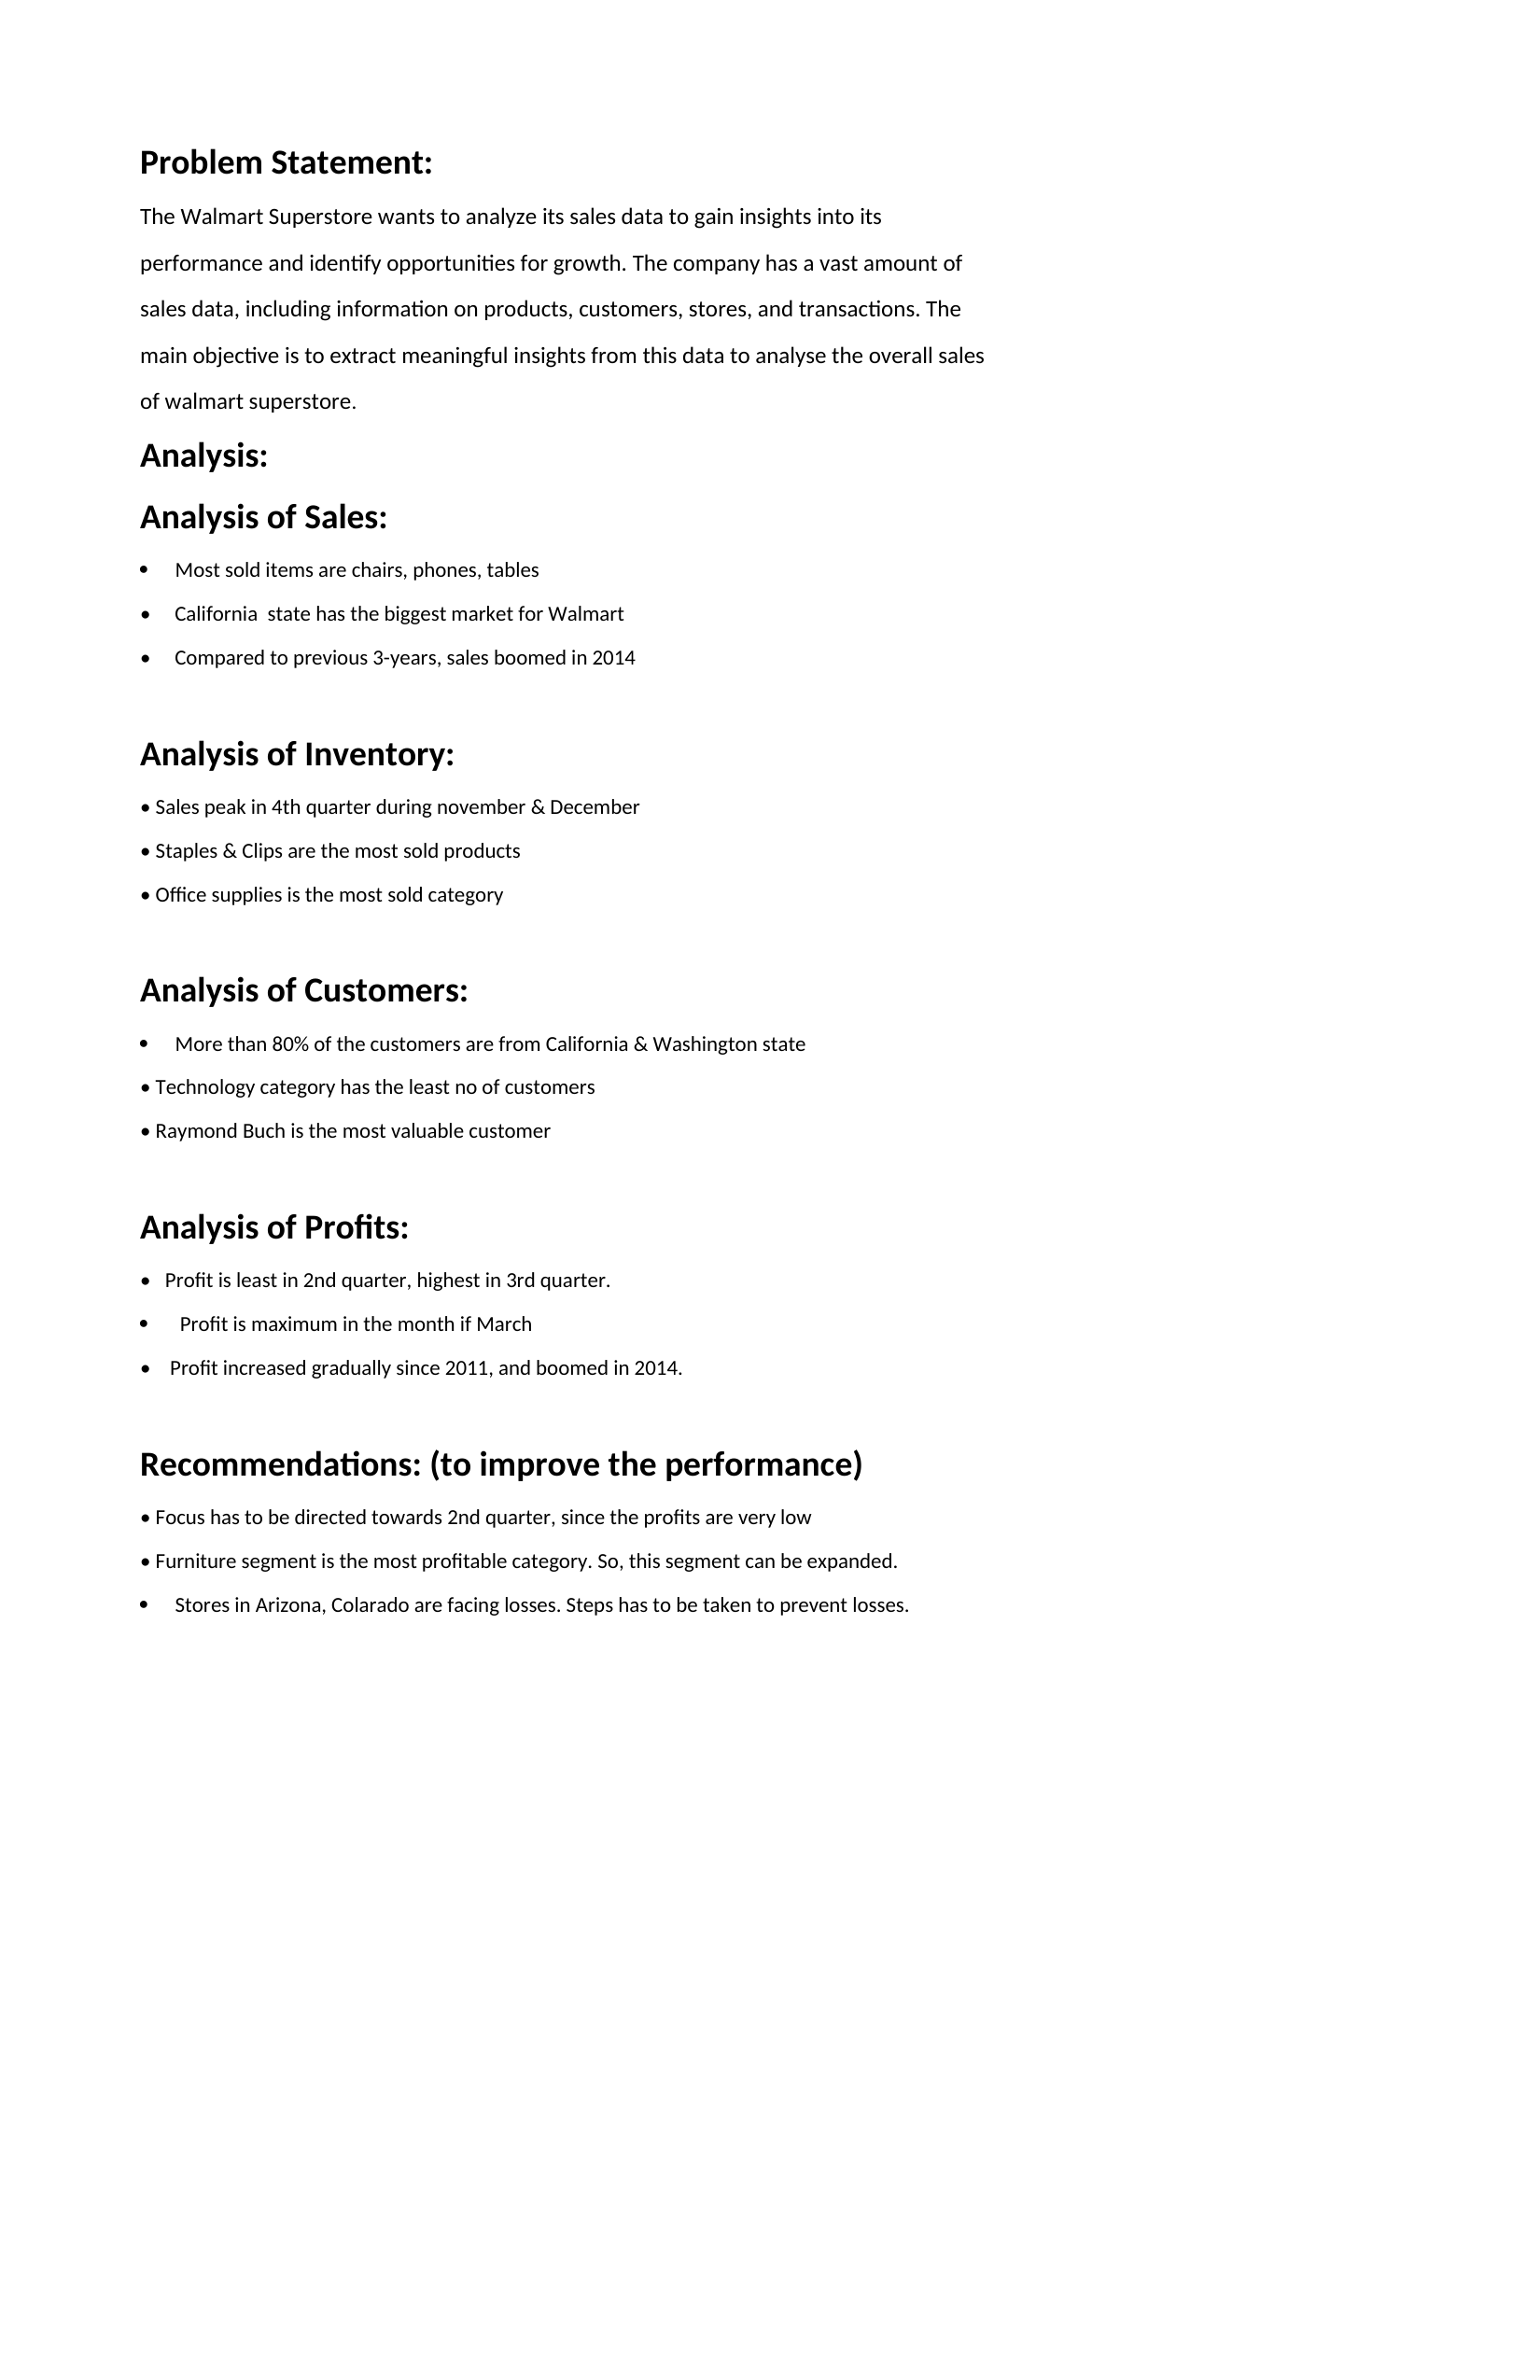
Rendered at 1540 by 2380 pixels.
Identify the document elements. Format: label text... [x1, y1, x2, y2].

text • Staples & Clips are the most sold products [140, 837, 1400, 863]
text • Technology category has the least no of customers [140, 1074, 1400, 1099]
text sales data, including information on products, customers, stores, and transactions. The [140, 294, 1400, 323]
text Recommendations: (to improve the performance) [140, 1442, 1400, 1485]
text The Walmart Superstore wants to analyze its sales data to gain insights into its [140, 202, 1400, 231]
text • Focus has to be directed towards 2nd quarter, since the profits are very low [140, 1504, 1400, 1530]
list More than 80% of the customers are from California & Washington state [140, 1030, 1400, 1057]
text • Office supplies is the most sold category [140, 881, 1400, 907]
text • Compared to previous 3-years, sales boomed in 2014 [140, 644, 1400, 670]
text • Profit is least in 2nd quarter, highest in 3rd quarter. [140, 1267, 1400, 1293]
text Analysis of Inventory: [140, 732, 1400, 775]
text of walmart superstore. [140, 386, 1400, 415]
text • Furniture segment is the most profitable category. So, this segment can be expanded. [140, 1547, 1400, 1574]
text • Sales peak in 4th quarter during november & December [140, 793, 1400, 819]
list Stores in Arizona, Colarado are facing losses. Steps has to be taken to prevent losses. [140, 1591, 1400, 1617]
list Most sold items are chairs, phones, tables [140, 556, 1400, 582]
list Profit is maximum in the month if March [140, 1310, 1400, 1337]
text Problem Statement: [140, 140, 1400, 183]
text main objective is to extract meaningful insights from this data to analyse the overall sales [140, 341, 1400, 369]
text performance and identify opportunities for growth. The company has a vast amount of [140, 248, 1400, 276]
text Analysis of Sales: [140, 495, 1400, 538]
text • Raymond Buch is the most valuable customer [140, 1117, 1400, 1143]
text Analysis: [140, 433, 1400, 476]
text • California state has the biggest market for Walmart [140, 600, 1400, 626]
text Analysis of Customers: [140, 968, 1400, 1011]
text • Profit increased gradually since 2011, and boomed in 2014. [140, 1354, 1400, 1380]
text Analysis of Profits: [140, 1205, 1400, 1248]
